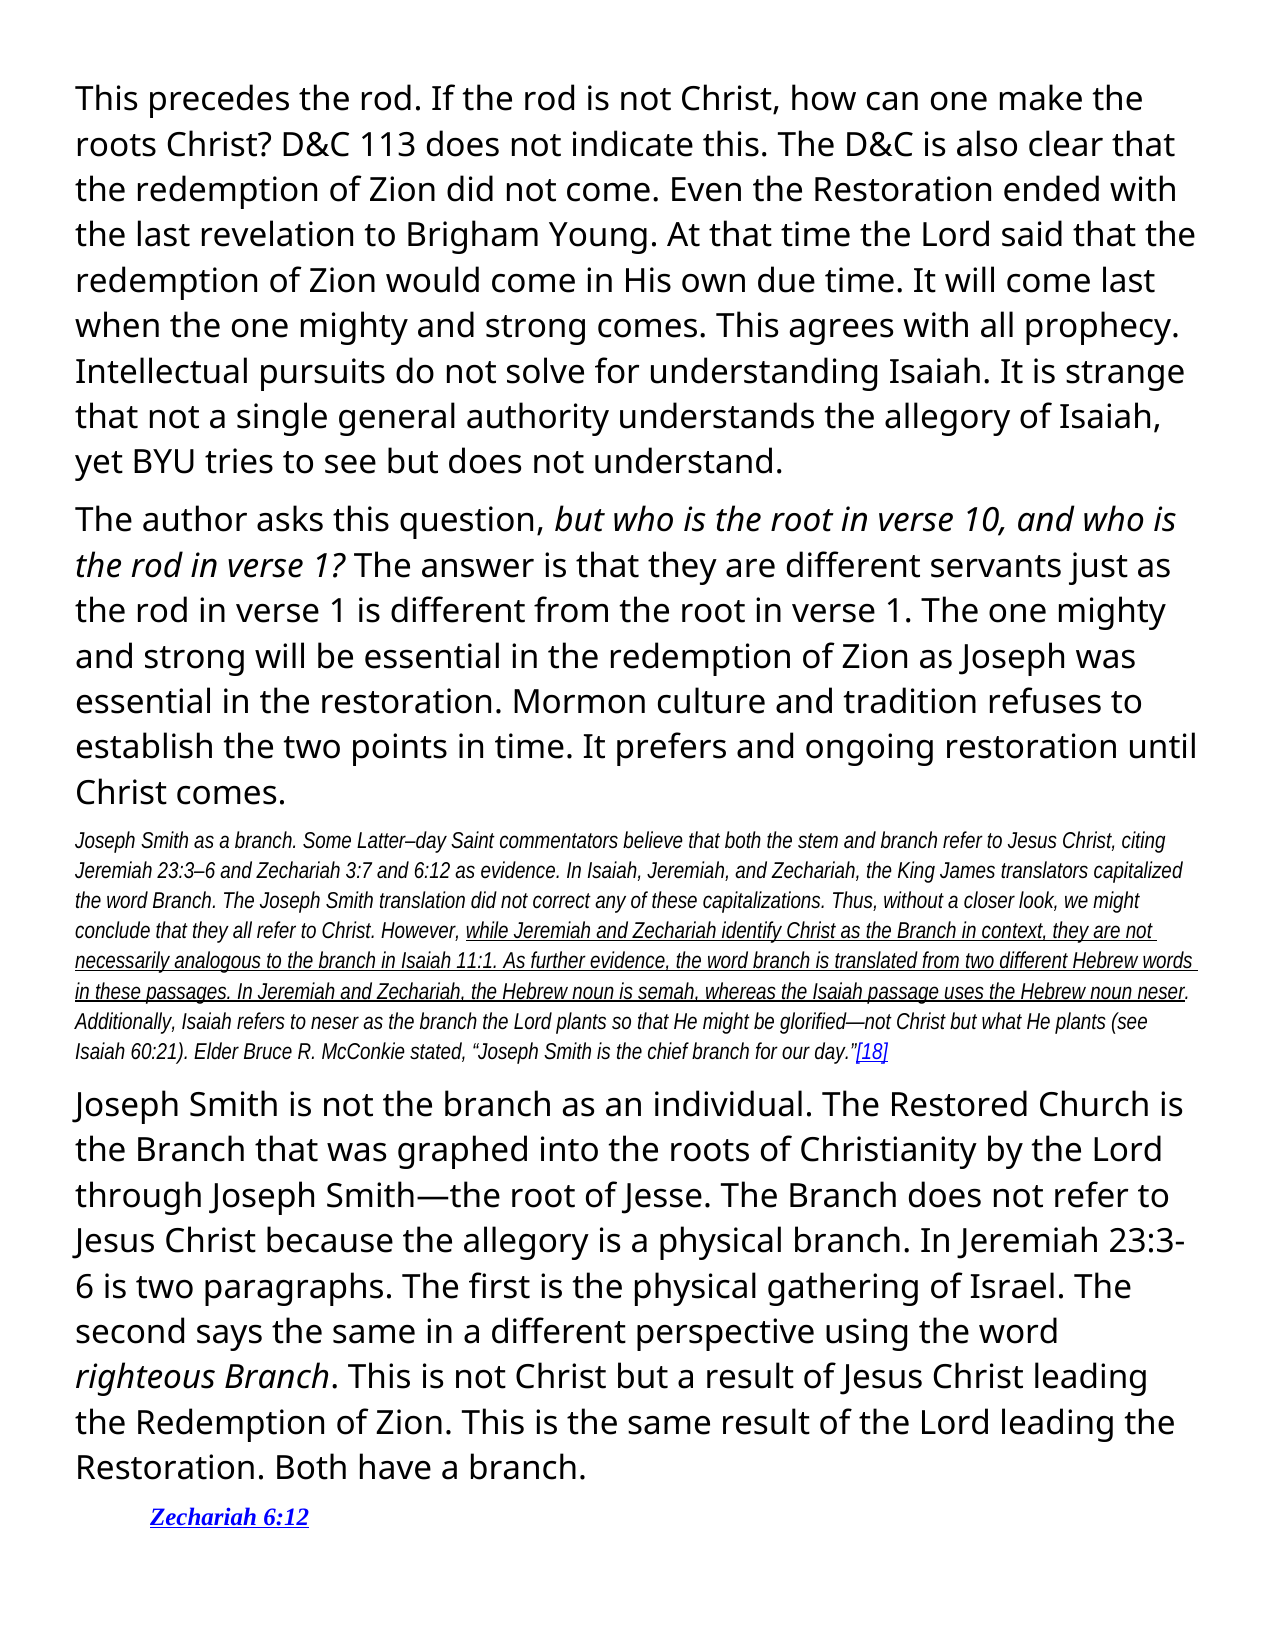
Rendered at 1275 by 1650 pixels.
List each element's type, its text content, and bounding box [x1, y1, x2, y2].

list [75, 75, 1200, 484]
list Zechariah 6:12 [150, 1502, 1200, 1531]
list Joseph Smith is not the branch as an individual. The Restored Church is the Branch that was graphed into the roots of Christianity by the Lord through Joseph Smith—the root of Jesse. The Branch does not refer to Jesus Christ because the allegory is a physical branch. In Jeremiah 23:3-6 is two paragraphs. The first is the physical gathering of Israel. The second says the same in a different perspective using the word righteous Branch. This is not Christ but a result of Jesus Christ leading the Redemption of Zion. This is the same result of the Lord leading the Restoration. Both have a branch. [75, 1081, 1200, 1489]
list The author asks this question, but who is the root in verse 10, and who is the rod in verse 1? The answer is that they are different servants just as the rod in verse 1 is different from the root in verse 1. The one mighty and strong will be essential in the redemption of Zion as Joseph was essential in the restoration. Mormon culture and tradition refuses to establish the two points in time. It prefers and ongoing restoration until Christ comes. [75, 496, 1200, 814]
text Joseph Smith as a branch. Some Latter–day Saint commentators believe that both the stem and branch refer to Jesus Christ, citing Jeremiah 23:3–6 and Zechariah 3:7 and 6:12 as evidence. In Isaiah, Jeremiah, and Zechariah, the King James translators capitalized the word Branch. The Joseph Smith translation did not correct any of these capitalizations. Thus, without a closer look, we might conclude that they all refer to Christ. However, while Jeremiah and Zechariah identify Christ as the Branch in context, they are not necessarily analogous to the branch in Isaiah 11:1. As further evidence, the word branch is translated from two different Hebrew words in these passages. In Jeremiah and Zechariah, the Hebrew noun is semah, whereas the Isaiah passage uses the Hebrew noun neser. Additionally, Isaiah refers to neser as the branch the Lord plants so that He might be glorified—not Christ but what He plants (see Isaiah 60:21). Elder Bruce R. McConkie stated, “Joseph Smith is the chief branch for our day.”[18] [75, 827, 1200, 1064]
